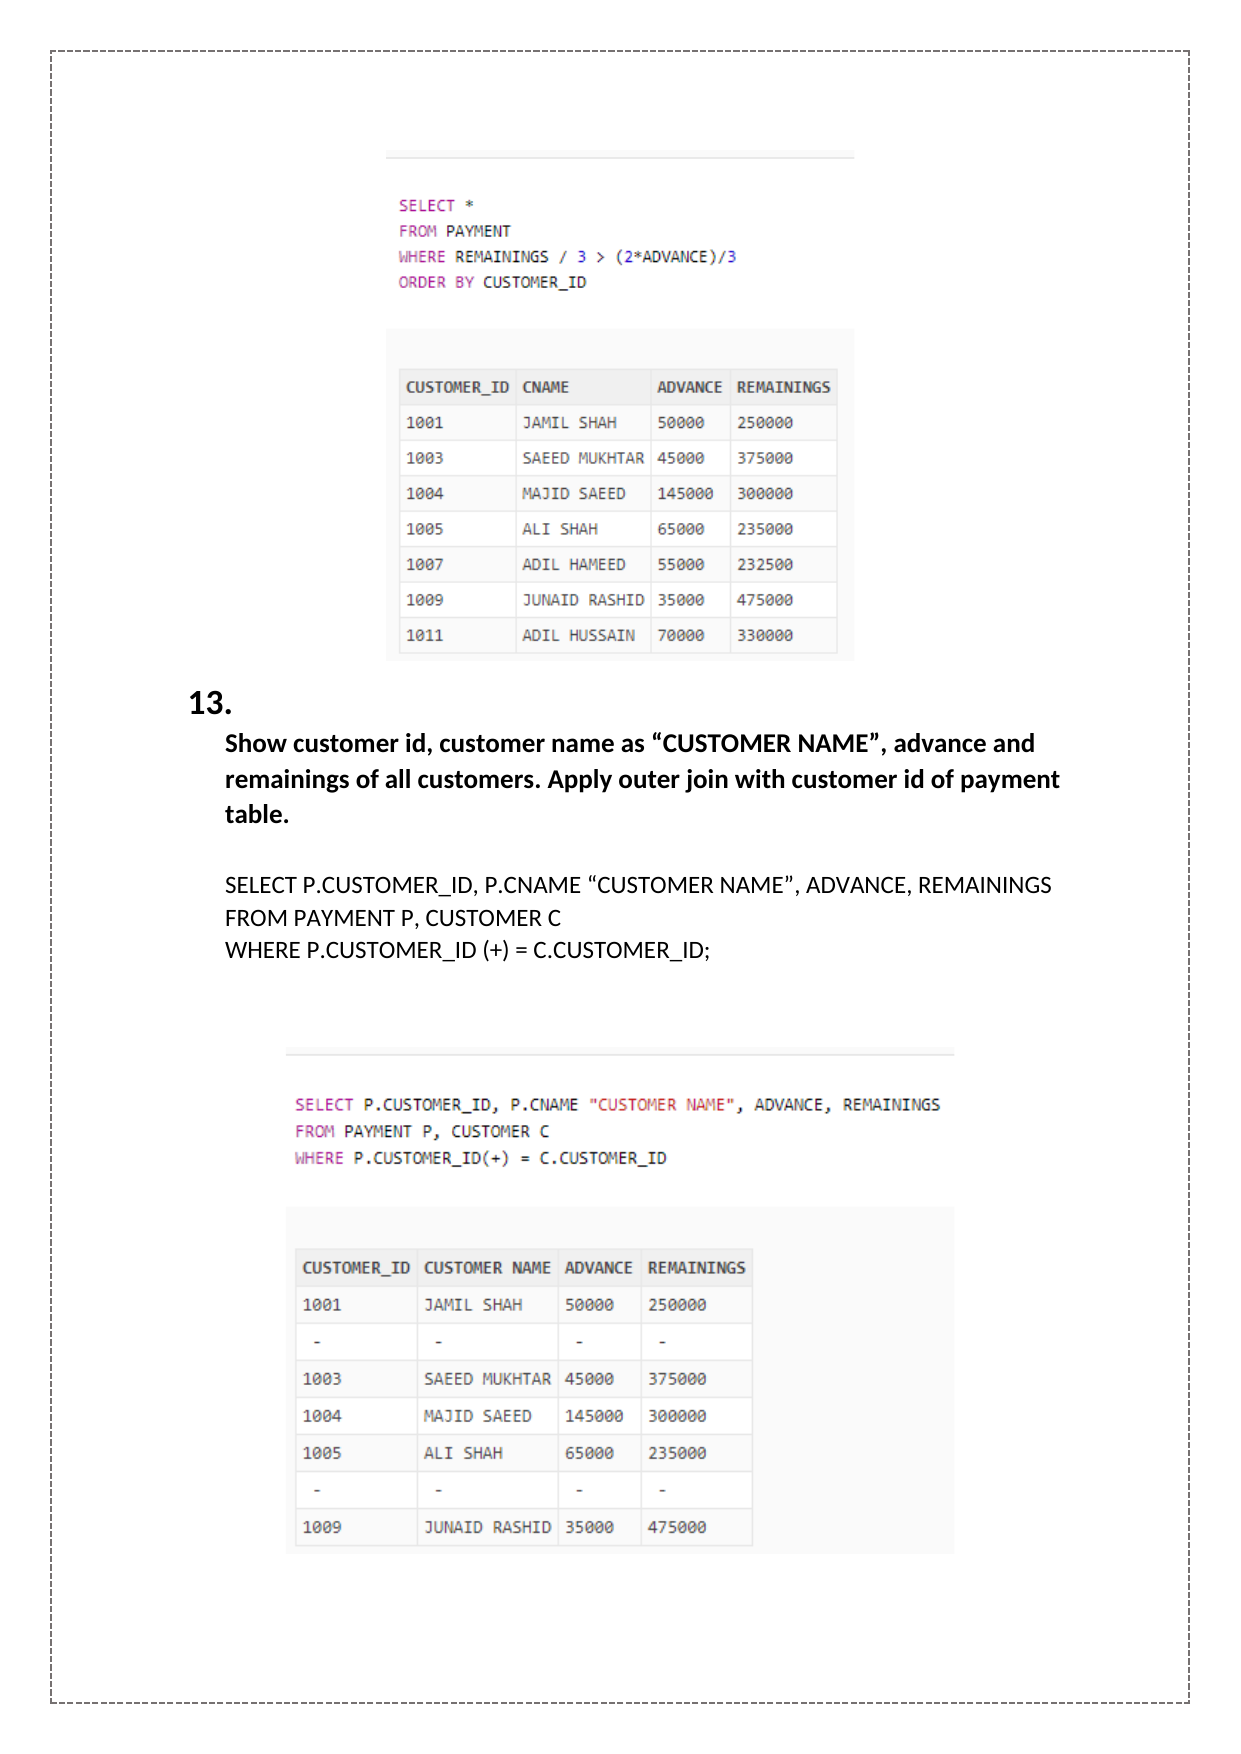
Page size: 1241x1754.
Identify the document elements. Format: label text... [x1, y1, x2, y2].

picture [386, 150, 855, 661]
list FROM PAYMENT P, CUSTOMER C [225, 902, 1090, 932]
list WHERE P.CUSTOMER_ID (+) = C.CUSTOMER_ID; [225, 934, 1090, 965]
list Show customer id, customer name as “CUSTOMER NAME”, advance and remainings of all customers. Apply outer join with customer id of payment table. [225, 726, 1090, 831]
list SELECT P.CUSTOMER_ID, P.CNAME “CUSTOMER NAME”, ADVANCE, REMAININGS [225, 869, 1090, 899]
picture [285, 1047, 955, 1554]
